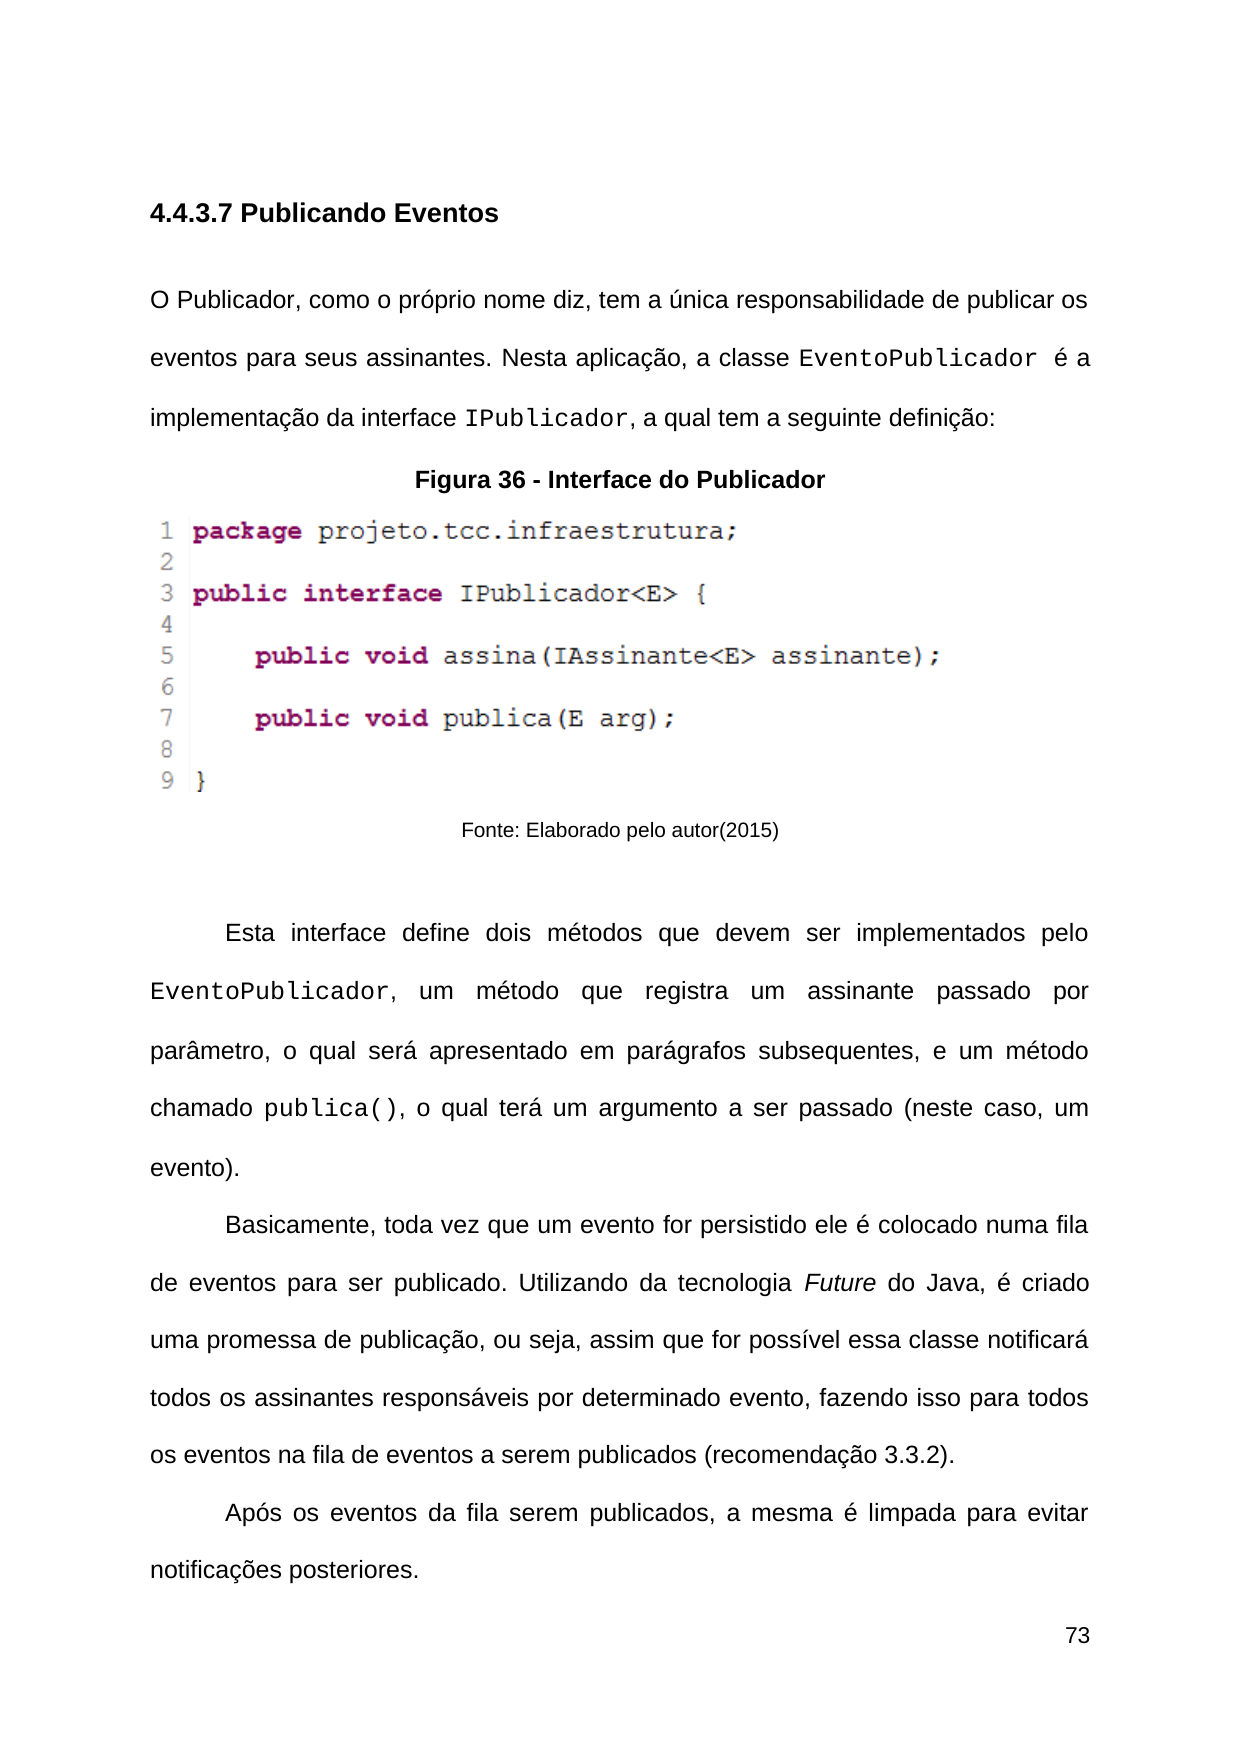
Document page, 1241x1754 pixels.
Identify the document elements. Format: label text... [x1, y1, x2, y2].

text Figura 36 - Interface do Publicador [150, 464, 1090, 493]
text Esta interface define dois métodos que devem ser implementados pelo EventoPublicador, um método que registra um assinante passado por parâmetro, o qual será apresentado em parágrafos subsequentes, e um método chamado publica(), o qual terá um argumento a ser passado (neste caso, um evento). [150, 918, 1090, 1182]
text Basicamente, toda vez que um evento for persistido ele é colocado numa fila de eventos para ser publicado. Utilizando da tecnologia Future do Java, é criado uma promessa de publicação, ou seja, assim que for possível essa classe notificará todos os assinantes responsáveis por determinado evento, fazendo isso para todos os eventos na fila de eventos a serem publicados (recomendação 3.3.2). [150, 1210, 1090, 1469]
text O Publicador, como o próprio nome diz, tem a única responsabilidade de publicar os eventos para seus assinantes. Nesta aplicação, a classe EventoPublicador é a implementação da interface IPublicador, a qual tem a seguinte definição: [150, 286, 1090, 434]
subtitle 4.4.3.7 Publicando Eventos [150, 197, 1090, 228]
text Fonte: Elaborado pelo autor(2015) [150, 818, 1090, 842]
picture [150, 514, 970, 792]
text Após os eventos da fila serem publicados, a mesma é limpada para evitar notificações posteriores. [150, 1498, 1090, 1584]
